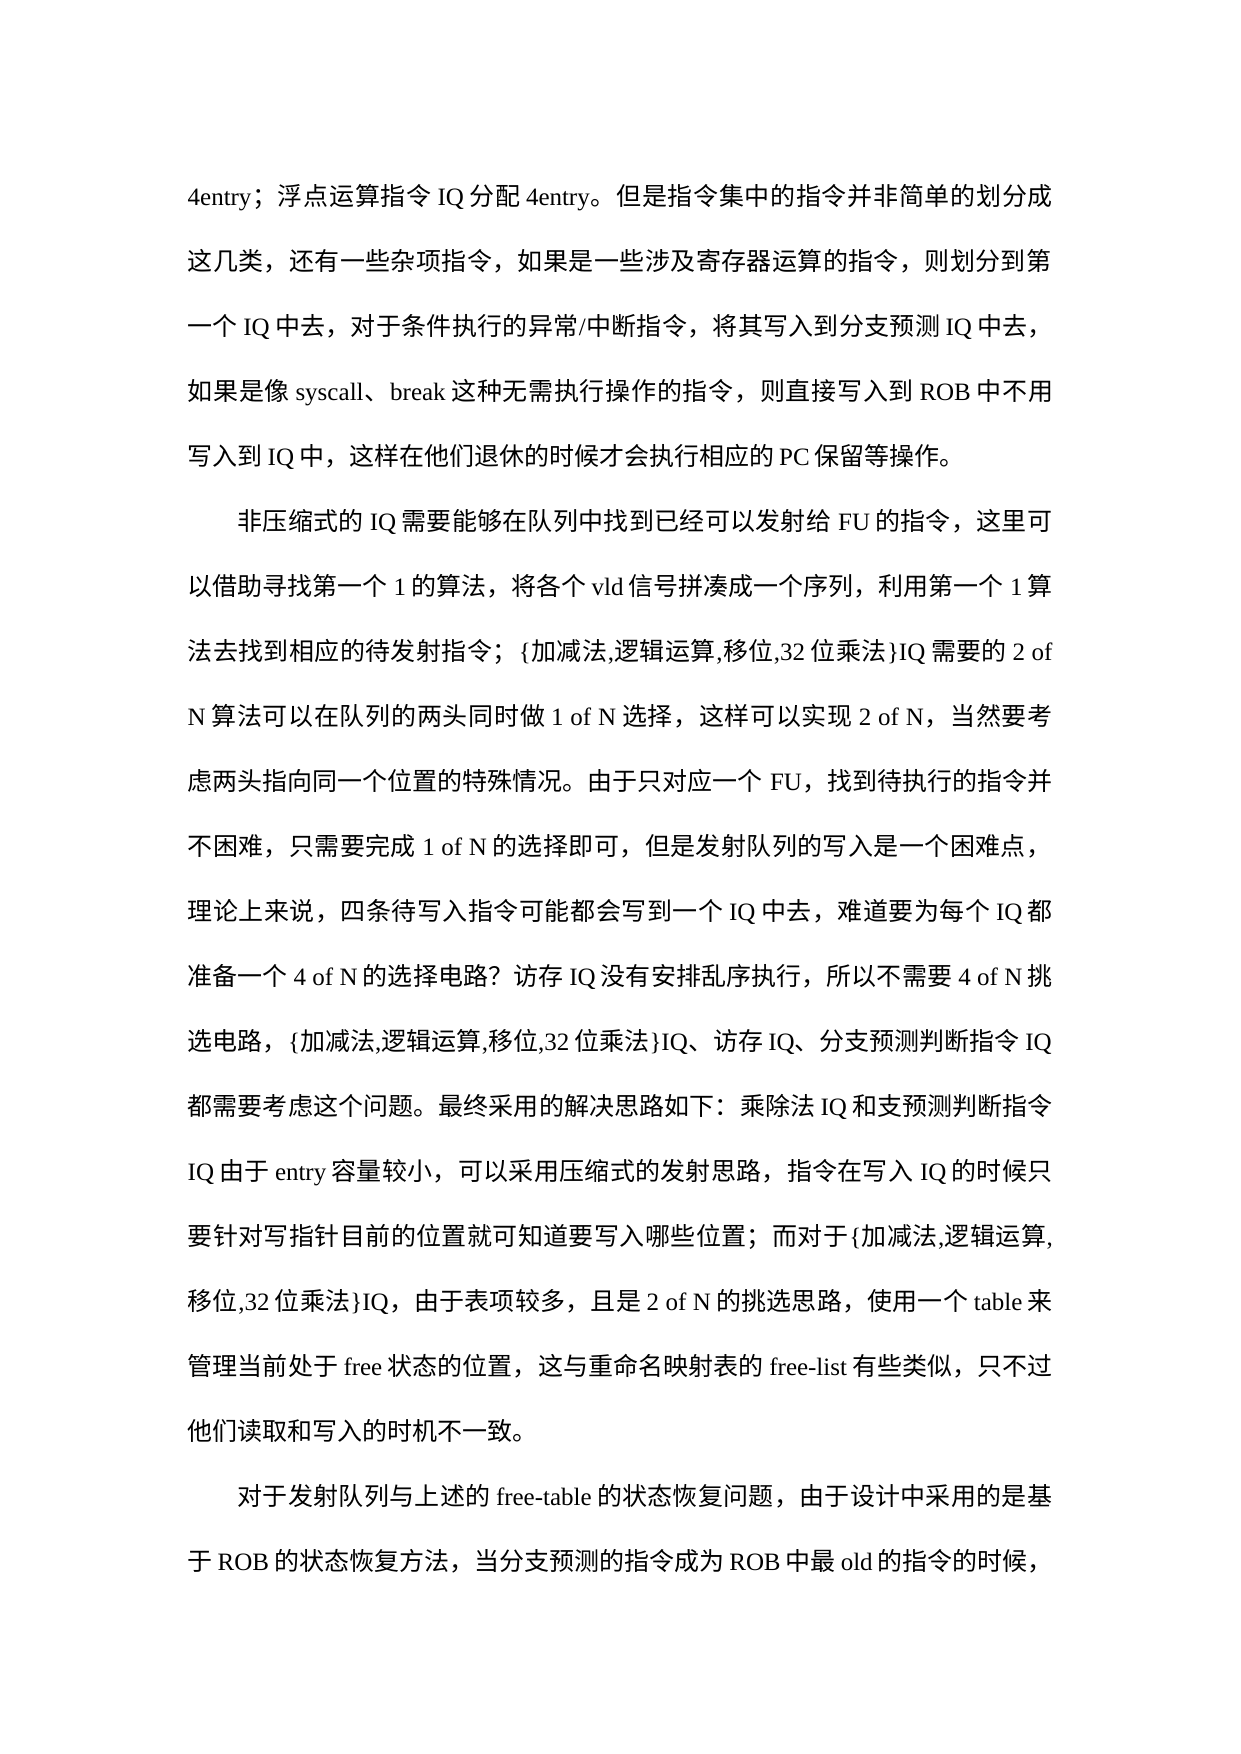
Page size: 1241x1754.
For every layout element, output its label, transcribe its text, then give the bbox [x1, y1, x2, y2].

text 对于发射队列与上述的free-table的状态恢复问题，由于设计中采用的是基于ROB的状态恢复方法，当分支预测的指令成为ROB中最old的指令的时候，目前各个IQ中的指令其实都已经没有存在的必要，直接清零即可，free-table自然也要跟着恢复最开始的满状态。 [187, 1462, 1053, 1592]
